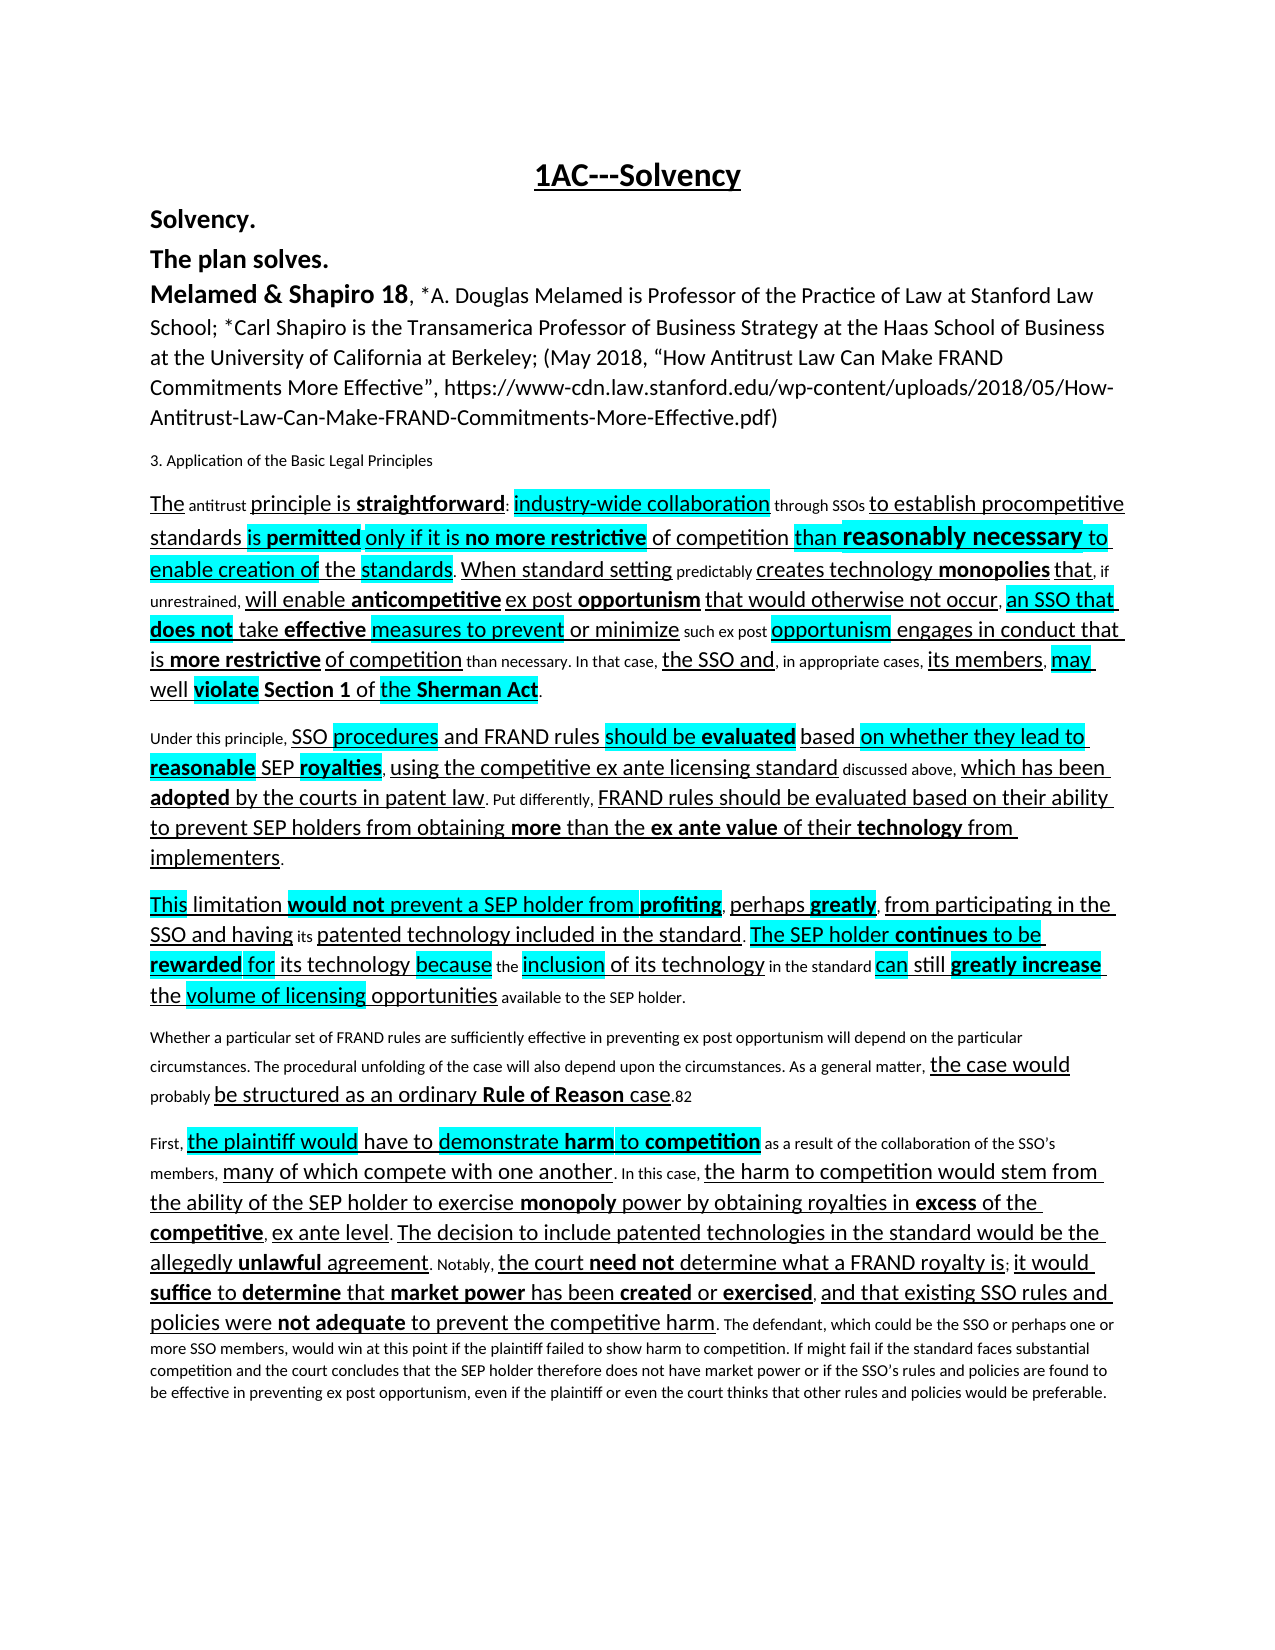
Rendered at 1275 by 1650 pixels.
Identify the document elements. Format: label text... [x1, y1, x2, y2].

text First, the plaintiff would have to demonstrate harm to competition as a result of the collaboration of the SSO’s members, many of which compete with one another. In this case, the harm to competition would stem from the ability of the SEP holder to exercise monopoly power by obtaining royalties in excess of the competitive, ex ante level. The decision to include patented technologies in the standard would be the allegedly unlawful agreement. Notably, the court need not determine what a FRAND royalty is; it would suffice to determine that market power has been created or exercised, and that existing SSO rules and policies were not adequate to prevent the competitive harm. The defendant, which could be the SSO or perhaps one or more SSO members, would win at this point if the plaintiff failed to show harm to competition. If might fail if the standard faces substantial competition and the court concludes that the SEP holder therefore does not have market power or if the SSO’s rules and policies are found to be effective in preventing ex post opportunism, even if the plaintiff or even the court thinks that other rules and policies would be preferable. [150, 1127, 1125, 1402]
text Melamed & Shapiro 18, *A. Douglas Melamed is Professor of the Practice of Law at Stanford Law School; *Carl Shapiro is the Transamerica Professor of Business Strategy at the Haas School of Business at the University of California at Berkeley; (May 2018, “How Antitrust Law Can Make FRAND Commitments More Effective”, https://www-cdn.law.stanford.edu/wp-content/uploads/2018/05/How-Antitrust-Law-Can-Make-FRAND-Commitments-More-Effective.pdf) [150, 278, 1125, 432]
text Whether a particular set of FRAND rules are sufficiently effective in preventing ex post opportunism will depend on the particular circumstances. The procedural unfolding of the case will also depend upon the circumstances. As a general matter, the case would probably be structured as an ordinary Rule of Reason case.82 [150, 1028, 1125, 1108]
text Under this principle, SSO procedures and FRAND rules should be evaluated based on whether they lead to reasonable SEP royalties, using the competitive ex ante licensing standard discussed above, which has been adopted by the courts in patent law. Put differently, FRAND rules should be evaluated based on their ability to prevent SEP holders from obtaining more than the ex ante value of their technology from implementers. [150, 722, 1125, 871]
text The antitrust principle is straightforward: industry-wide collaboration through SSOs to establish procompetitive standards is permitted only if it is no more restrictive of competition than reasonably necessary to enable creation of the standards. When standard setting predictably creates technology monopolies that, if unrestrained, will enable anticompetitive ex post opportunism that would otherwise not occur, an SSO that does not take effective measures to prevent or minimize such ex post opportunism engages in conduct that is more restrictive of competition than necessary. In that case, the SSO and, in appropriate cases, its members, may well violate Section 1 of the Sherman Act. [150, 489, 1125, 704]
subtitle 1AC---Solvency [150, 154, 1125, 195]
subtitle Solvency. [150, 202, 1125, 235]
text 3. Application of the Basic Legal Principles [150, 450, 1125, 471]
text This limitation would not prevent a SEP holder from proﬁting, perhaps greatly, from participating in the SSO and having its patented technology included in the standard. The SEP holder continues to be rewarded for its technology because the inclusion of its technology in the standard can still greatly increase the volume of licensing opportunities available to the SEP holder. [150, 890, 1125, 1009]
subtitle The plan solves. [150, 242, 1125, 275]
